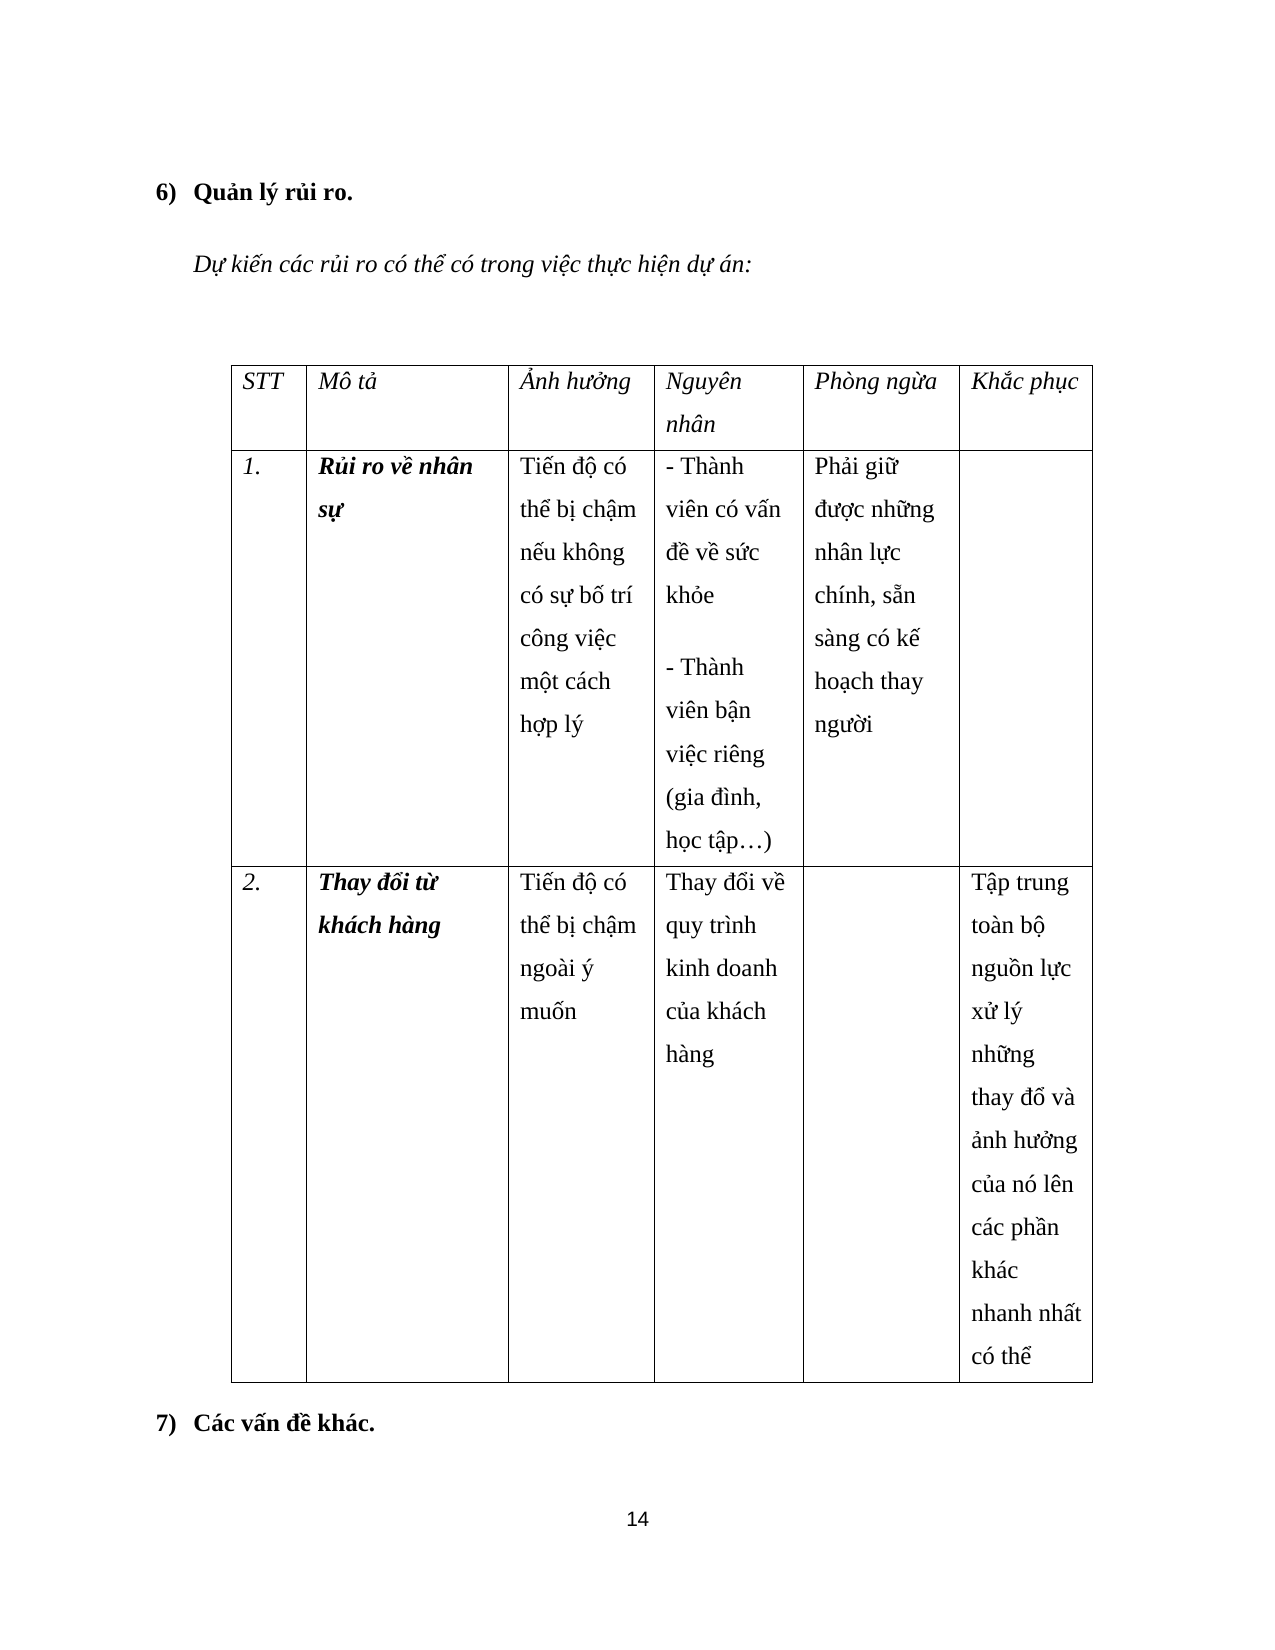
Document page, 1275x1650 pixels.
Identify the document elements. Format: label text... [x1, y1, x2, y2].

table_cell Tiến độ có thể bị chậm ngoài ý muốn [509, 867, 654, 1382]
table_header Ảnh hưởng [509, 366, 654, 450]
table_header Mô tả [307, 366, 508, 450]
table_cell Rủi ro về nhân sự [307, 451, 508, 866]
table_cell Tiến độ có thể bị chậm nếu không có sự bố trí công việc một cách hợp lý [509, 451, 654, 866]
table_cell Phải giữ được những nhân lực chính, sẵn sàng có kế hoạch thay người [804, 451, 959, 866]
table_cell Tập trung toàn bộ nguồn lực xử lý những thay đổ và ảnh hưởng của nó lên các phần khác nhanh nhất có thể [960, 867, 1092, 1382]
table_header Nguyên nhân [655, 366, 803, 450]
table_cell Thay đổi về quy trình kinh doanh của khách hàng [655, 867, 803, 1382]
subtitle Các vấn đề khác. [156, 1408, 1157, 1437]
text Dự kiến các rủi ro có thể có trong việc thực hiện dự án: [193, 249, 1157, 278]
table_cell [960, 451, 1092, 866]
table_header Phòng ngừa [804, 366, 959, 450]
subtitle Quản lý rủi ro. [156, 177, 1157, 206]
table_cell [804, 867, 959, 1382]
table_cell Thay đổi từ khách hàng [307, 867, 508, 1382]
table_cell 2. [232, 867, 306, 1382]
table_cell 1. [232, 451, 306, 866]
table_header Khắc phục [960, 366, 1092, 450]
table_header STT [232, 366, 306, 450]
table_cell - Thành viên có vấn đề về sức khỏe - Thành viên bận việc riêng (gia đình, học tập…) [655, 451, 803, 866]
